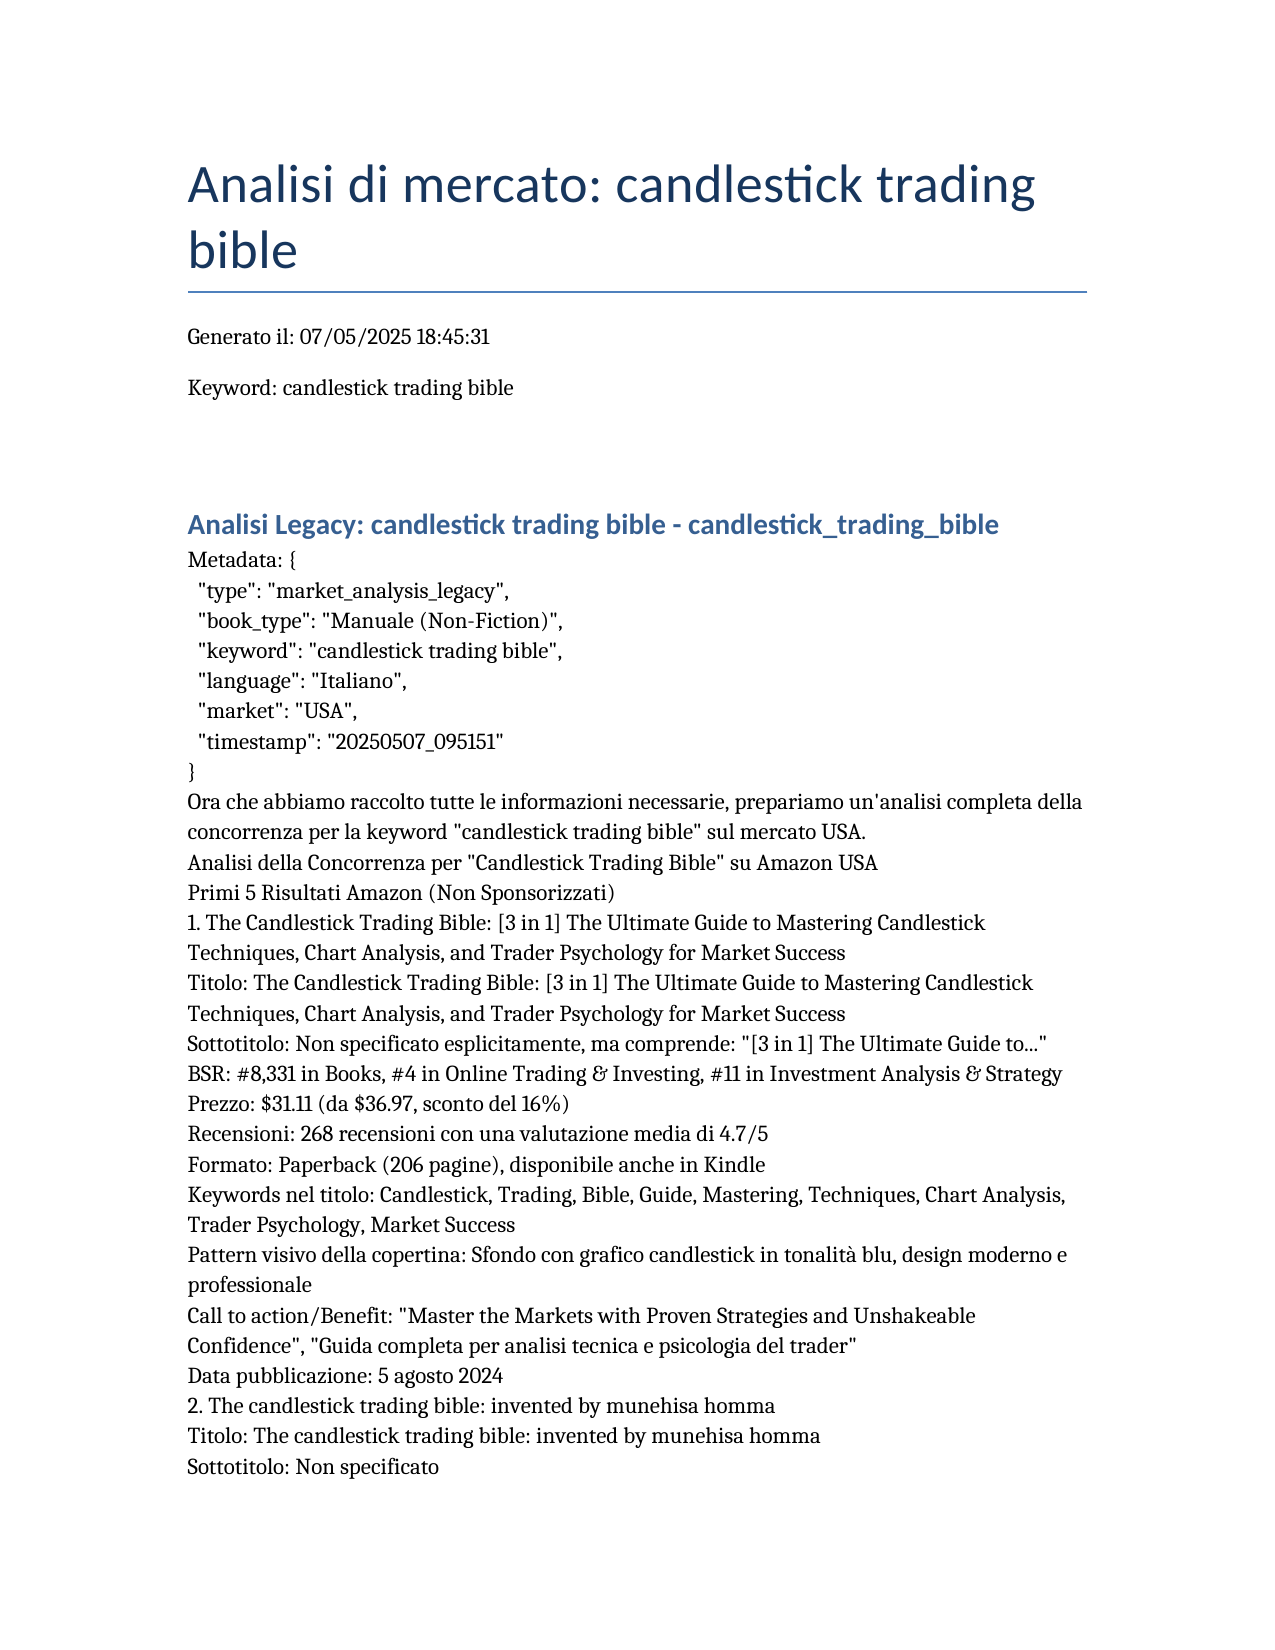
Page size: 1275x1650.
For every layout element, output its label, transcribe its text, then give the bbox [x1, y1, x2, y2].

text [187, 547, 1087, 1480]
subtitle Analisi Legacy: candlestick trading bible - candlestick_trading_bible [187, 506, 1087, 542]
text Keyword: candlestick trading bible [187, 375, 1087, 401]
title Analisi di mercato: candlestick trading bible [187, 150, 1087, 293]
text Generato il: 07/05/2025 18:45:31 [187, 324, 1087, 350]
